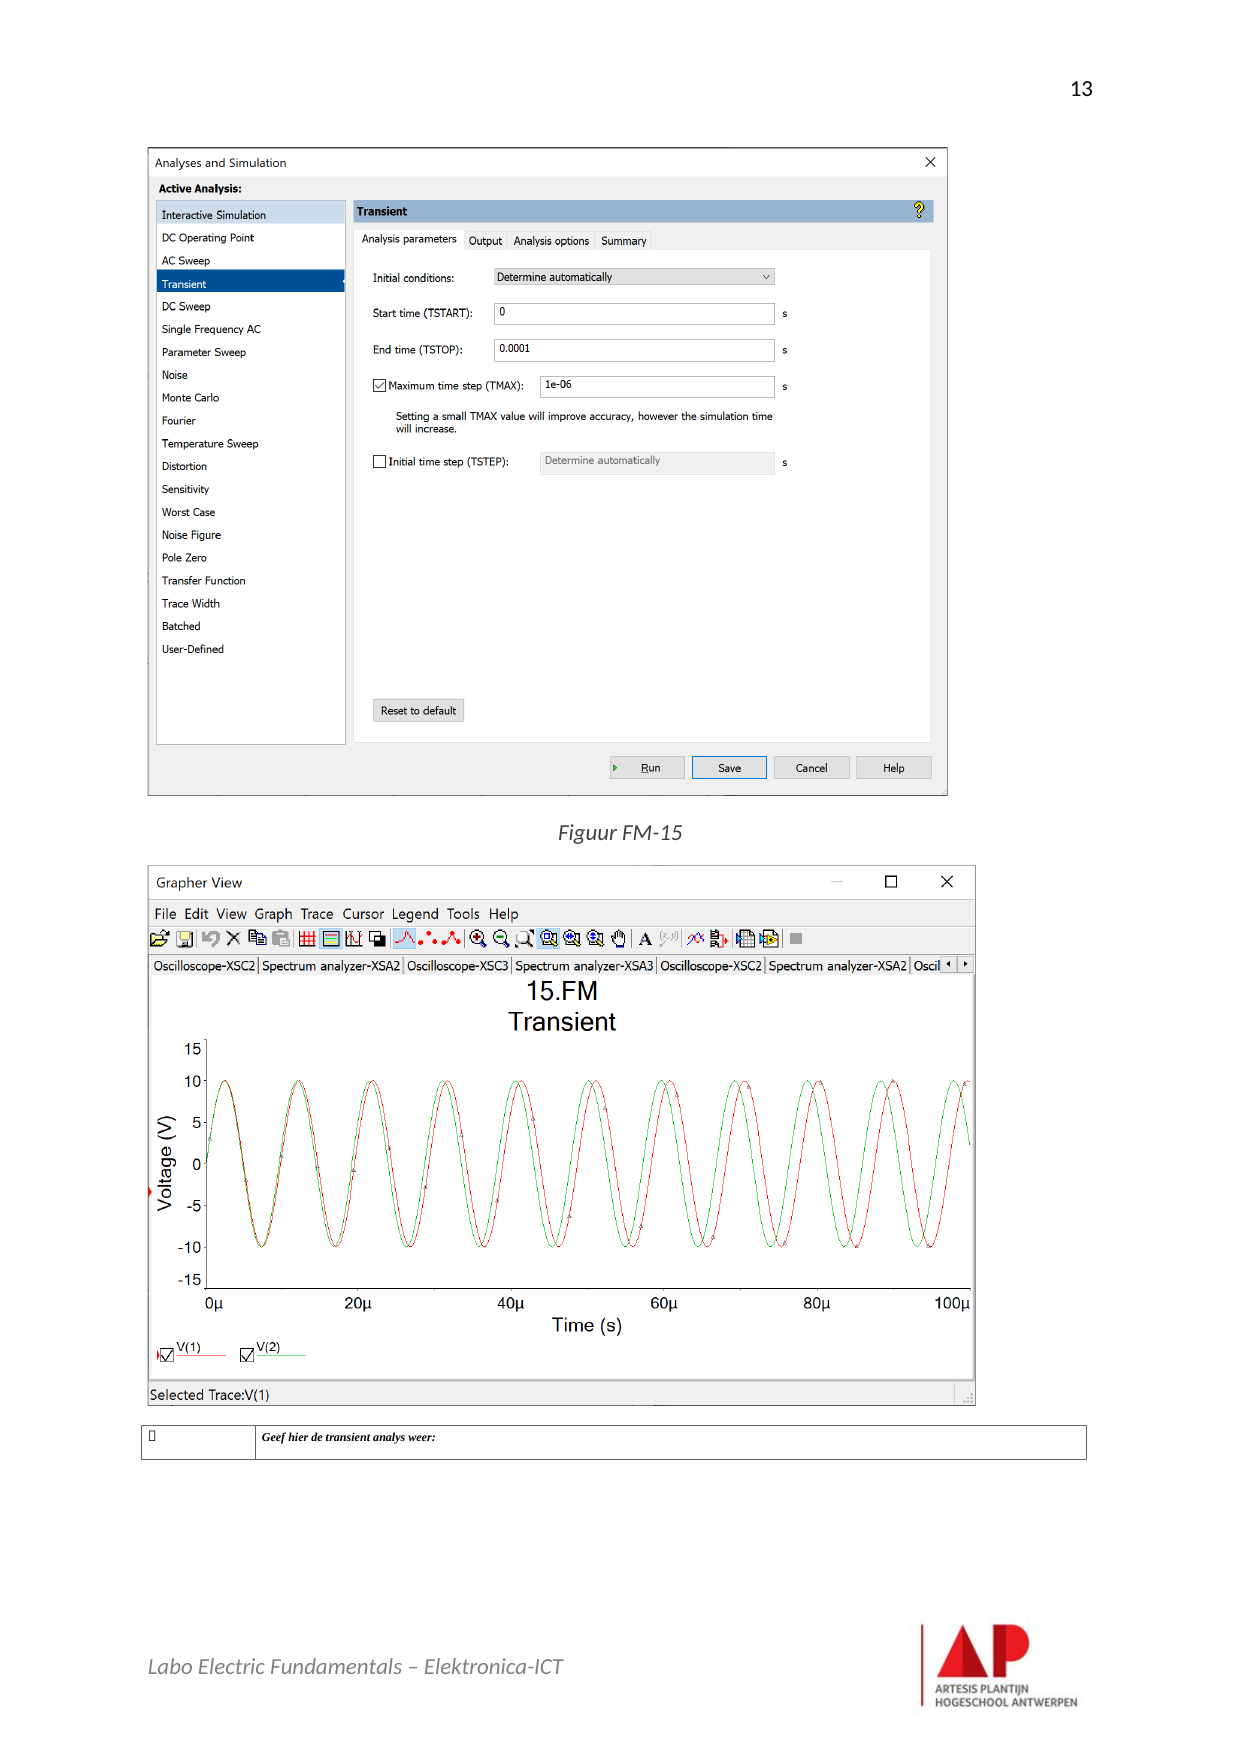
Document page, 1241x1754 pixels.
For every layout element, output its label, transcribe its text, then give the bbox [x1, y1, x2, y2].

picture [147, 147, 948, 796]
table_header Geef hier de transient analys weer: [256, 1426, 1086, 1459]
picture [147, 865, 976, 1406]
table_header  [142, 1426, 255, 1459]
picture [904, 1603, 1093, 1731]
text Figuur FM-15 [238, 818, 1003, 846]
